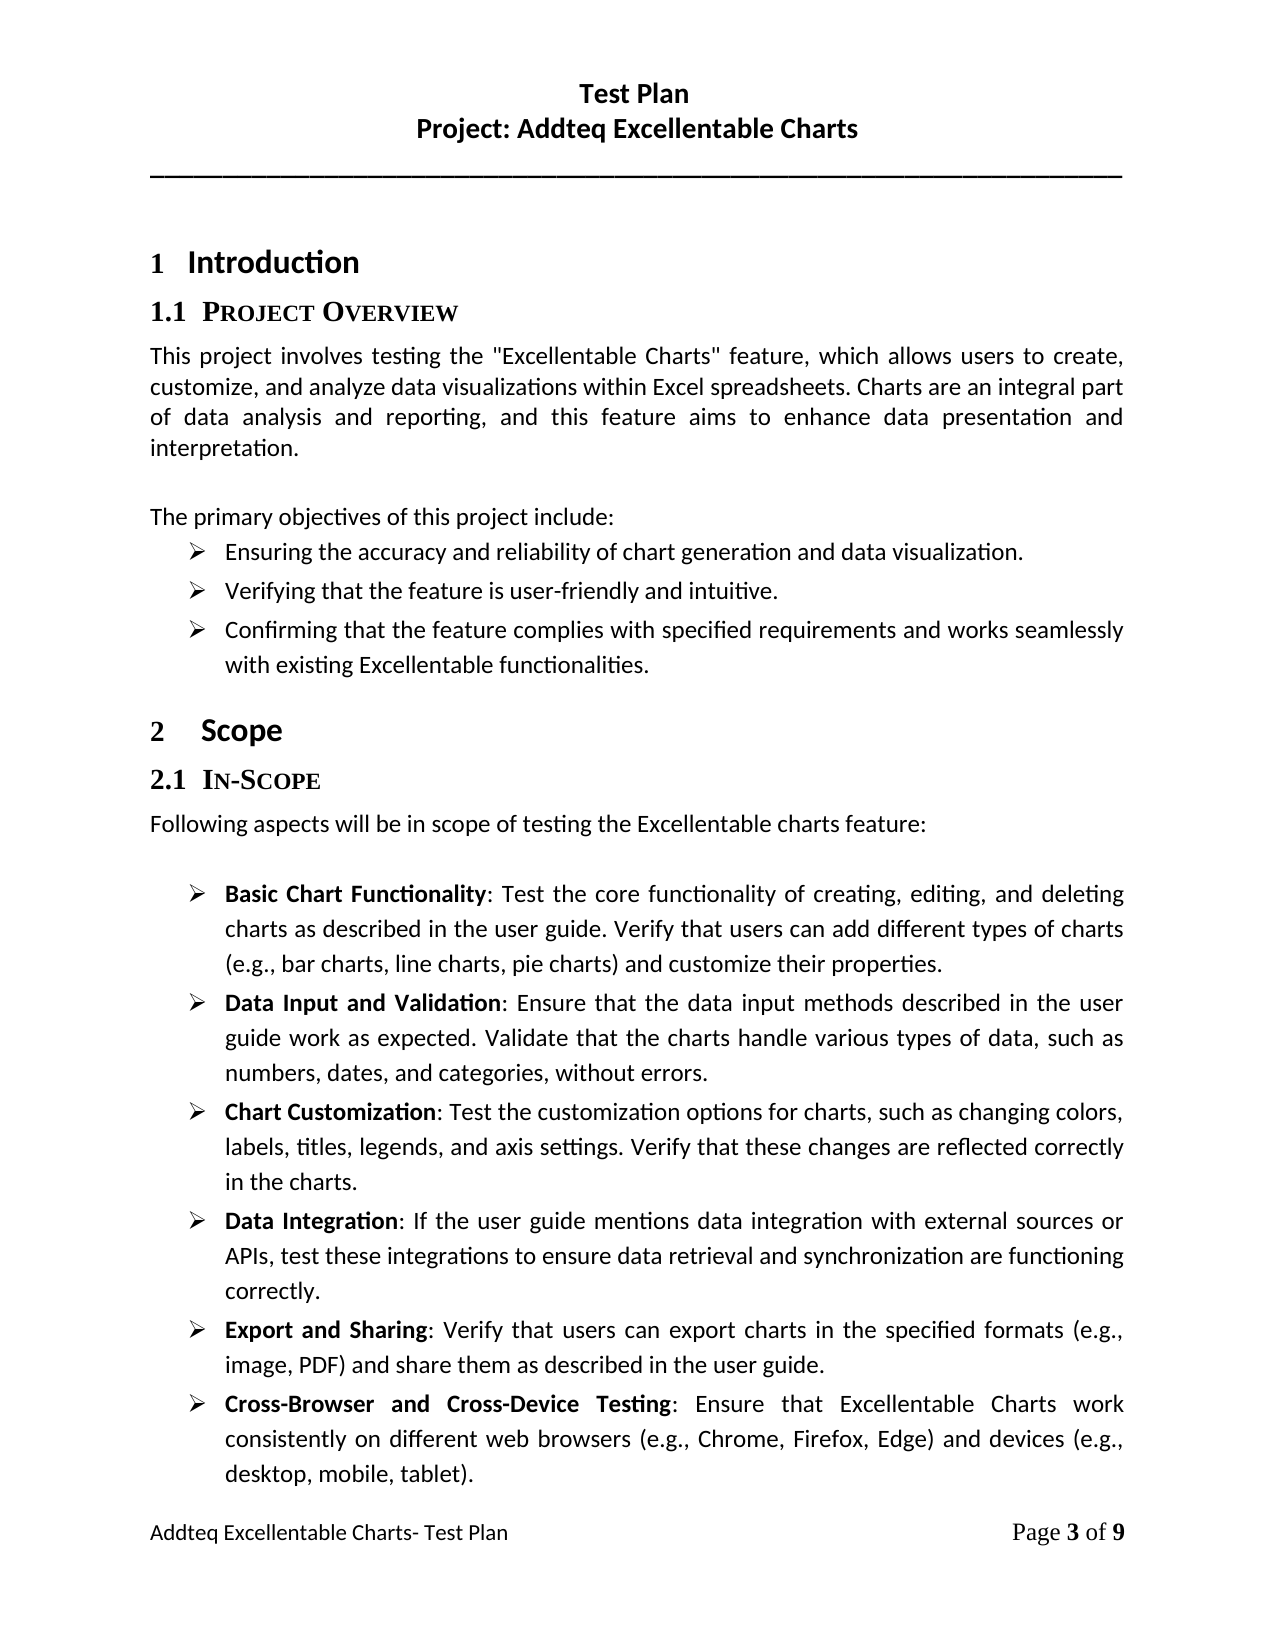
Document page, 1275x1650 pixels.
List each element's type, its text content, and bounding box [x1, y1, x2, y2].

list Cross-Browser and Cross-Device Testing: Ensure that Excellentable Charts work consistently on different web browsers (e.g., Chrome, Firefox, Edge) and devices (e.g., desktop, mobile, tablet). [187, 1389, 1125, 1489]
list Basic Chart Functionality: Test the core functionality of creating, editing, and deleting charts as described in the user guide. Verify that users can add different types of charts (e.g., bar charts, line charts, pie charts) and customize their properties. [187, 878, 1125, 978]
text Following aspects will be in scope of testing the Excellentable charts feature: [150, 808, 1125, 839]
list Ensuring the accuracy and reliability of chart generation and data visualization. [187, 536, 1125, 566]
subtitle Introduction [150, 241, 1125, 282]
list Confirming that the feature complies with specified requirements and works seamlessly with existing Excellentable functionalities. [187, 614, 1125, 680]
subtitle Project Overview [150, 294, 1125, 328]
list Verifying that the feature is user-friendly and intuitive. [187, 575, 1125, 606]
list Data Integration: If the user guide mentions data integration with external sources or APIs, test these integrations to ensure data retrieval and synchronization are functioning correctly. [187, 1205, 1125, 1306]
list Chart Customization: Test the customization options for charts, such as changing colors, labels, titles, legends, and axis settings. Verify that these changes are reflected correctly in the charts. [187, 1096, 1125, 1197]
subtitle Scope [150, 709, 1125, 750]
list Export and Sharing: Verify that users can export charts in the specified formats (e.g., image, PDF) and share them as described in the user guide. [187, 1314, 1125, 1380]
text This project involves testing the "Excellentable Charts" feature, which allows users to create, customize, and analyze data visualizations within Excel spreadsheets. Charts are an integral part of data analysis and reporting, and this feature aims to enhance data presentation and interpretation. [150, 340, 1125, 462]
list Data Input and Validation: Ensure that the data input methods described in the user guide work as expected. Validate that the charts handle various types of data, such as numbers, dates, and categories, without errors. [187, 987, 1125, 1087]
subtitle In-Scope [150, 762, 1125, 796]
text The primary objectives of this project include: [150, 501, 1125, 532]
